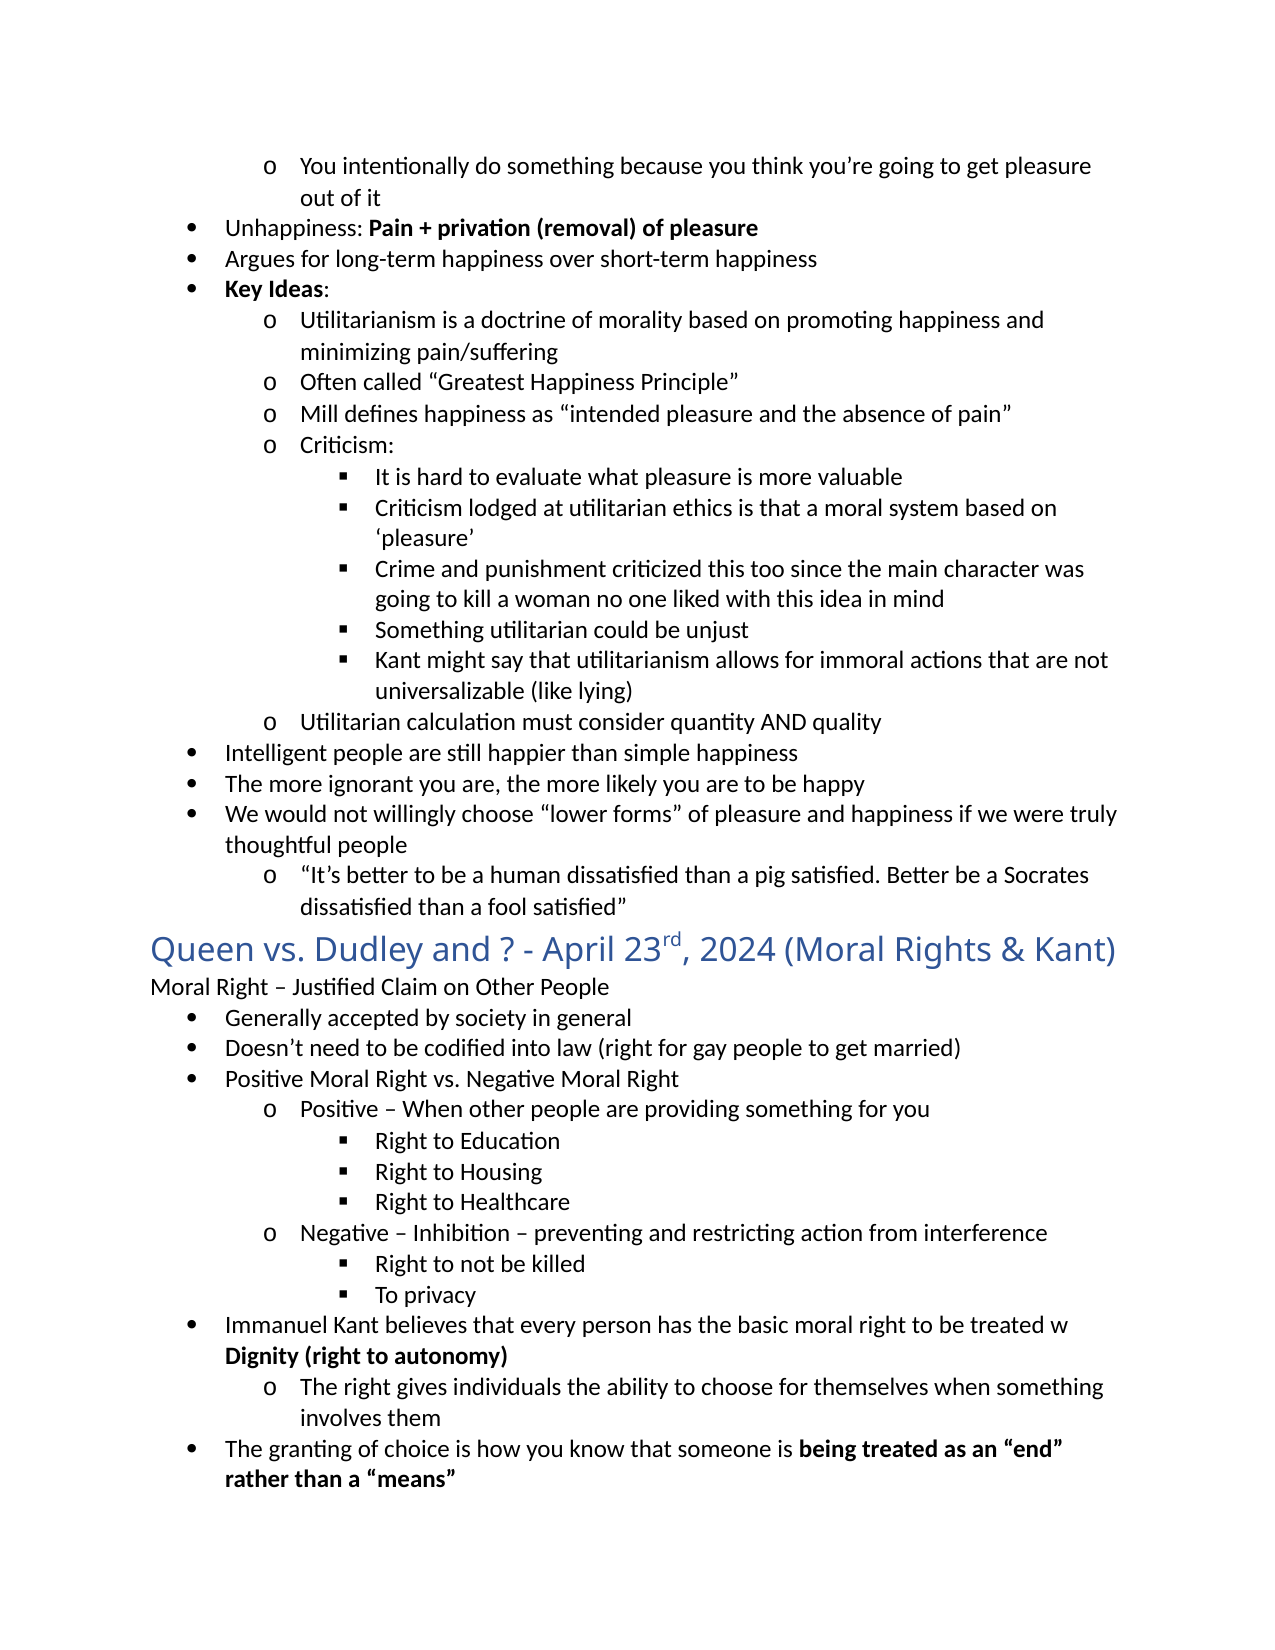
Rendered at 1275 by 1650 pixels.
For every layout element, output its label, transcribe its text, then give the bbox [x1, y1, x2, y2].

subtitle Queen vs. Dudley and ? - April 23rd, 2024 (Moral Rights & Kant) [150, 926, 1125, 971]
list Positive – When other people are providing something for you [262, 1093, 1125, 1125]
list Positive Moral Right vs. Negative Moral Right [187, 1063, 1125, 1093]
list Generally accepted by society in general [187, 1002, 1125, 1032]
list Criticism: [262, 430, 1125, 461]
list The more ignorant you are, the more likely you are to be happy [187, 768, 1125, 798]
list Right to Housing [337, 1156, 1125, 1186]
list To privacy [337, 1279, 1125, 1309]
list Negative – Inhibition – preventing and restricting action from interference [262, 1217, 1125, 1248]
list Kant might say that utilitarianism allows for immoral actions that are not universalizable (like lying) [337, 644, 1125, 706]
text Moral Right – Justified Claim on Other People [150, 971, 1125, 1002]
list The right gives individuals the ability to choose for themselves when something involves them [262, 1371, 1125, 1433]
list Utilitarianism is a doctrine of morality based on promoting happiness and minimizing pain/suffering [262, 304, 1125, 366]
list Right to not be killed [337, 1248, 1125, 1279]
list Immanuel Kant believes that every person has the basic moral right to be treated w Dignity (right to autonomy) [187, 1309, 1125, 1371]
list Right to Education [337, 1125, 1125, 1156]
list Something utilitarian could be unjust [337, 614, 1125, 644]
list “It’s better to be a human dissatisfied than a pig satisfied. Better be a Socrates dissatisfied than a fool satisfied” [262, 859, 1125, 922]
list Utilitarian calculation must consider quantity AND quality [262, 706, 1125, 737]
list Unhappiness: Pain + privation (removal) of pleasure [187, 212, 1125, 243]
list Argues for long-term happiness over short-term happiness [187, 243, 1125, 273]
list You intentionally do something because you think you’re going to get pleasure out of it [262, 150, 1125, 212]
list Doesn’t need to be codified into law (right for gay people to get married) [187, 1032, 1125, 1063]
list We would not willingly choose “lower forms” of pleasure and happiness if we were truly thoughtful people [187, 798, 1125, 859]
list Often called “Greatest Happiness Principle” [262, 366, 1125, 398]
list Key Ideas: [187, 273, 1125, 304]
list Intelligent people are still happier than simple happiness [187, 737, 1125, 768]
list Criticism lodged at utilitarian ethics is that a moral system based on ‘pleasure’ [337, 492, 1125, 553]
list Crime and punishment criticized this too since the main character was going to kill a woman no one liked with this idea in mind [337, 553, 1125, 614]
list Right to Healthcare [337, 1186, 1125, 1217]
list The granting of choice is how you know that someone is being treated as an “end” rather than a “means” [187, 1433, 1125, 1494]
list Mill defines happiness as “intended pleasure and the absence of pain” [262, 398, 1125, 430]
list It is hard to evaluate what pleasure is more valuable [337, 461, 1125, 492]
